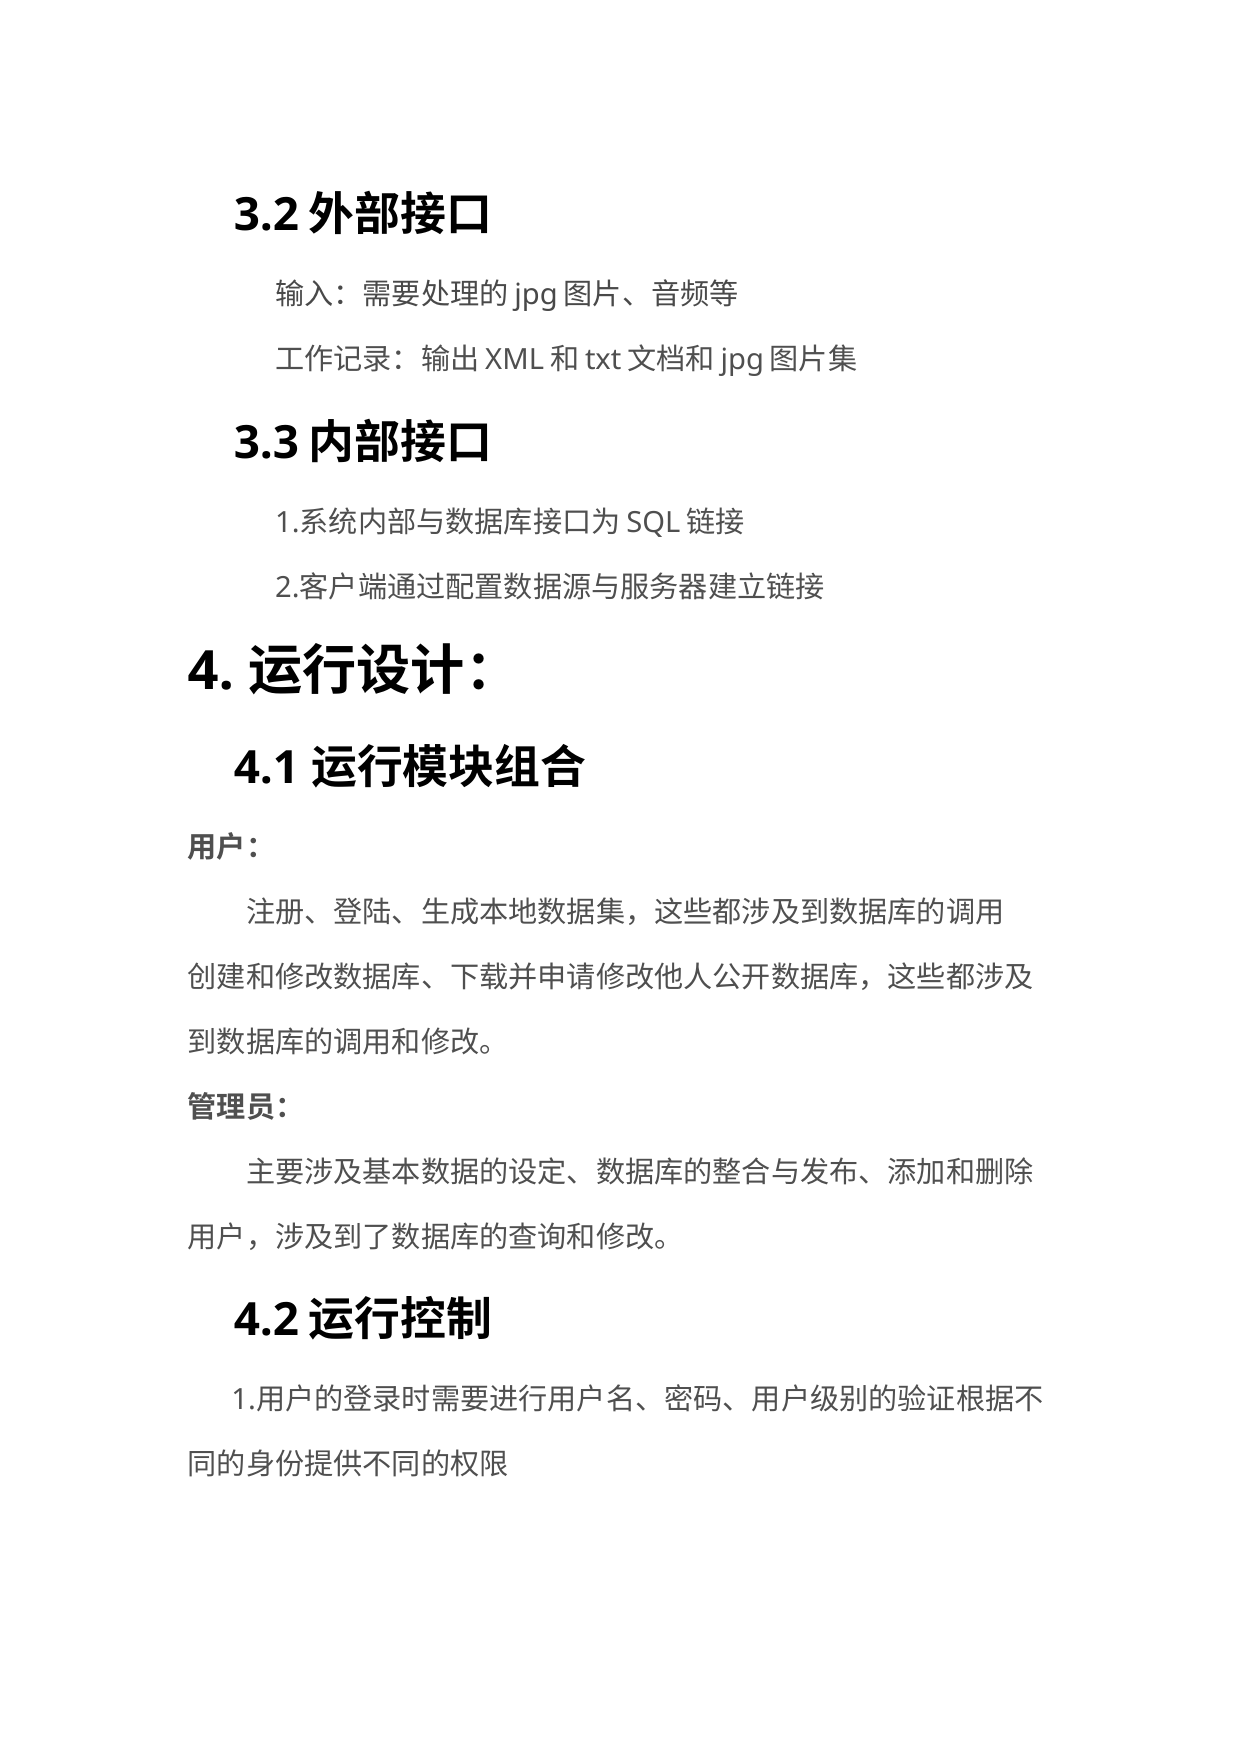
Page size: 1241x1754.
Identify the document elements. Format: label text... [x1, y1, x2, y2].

text 4. 运行设计： [187, 617, 1053, 714]
text 1.用户的登录时需要进行用户名、密码、用户级别的验证根据不同的身份提供不同的权限 [187, 1364, 1053, 1494]
text 创建和修改数据库、下载并申请修改他人公开数据库，这些都涉及到数据库的调用和修改。 [187, 942, 1053, 1072]
text 用户： [187, 812, 1053, 877]
text 4.2运行控制 [187, 1267, 1053, 1364]
text 注册、登陆、生成本地数据集，这些都涉及到数据库的调用 [187, 877, 1053, 942]
text 输入：需要处理的jpg图片、音频等 [231, 259, 1053, 324]
text 主要涉及基本数据的设定、数据库的整合与发布、添加和删除用户，涉及到了数据库的查询和修改。 [187, 1137, 1053, 1267]
text 2.客户端通过配置数据源与服务器建立链接 [231, 552, 1053, 617]
text 4.1 运行模块组合 [187, 714, 1053, 812]
text 工作记录：输出XML和txt文档和jpg图片集 [231, 324, 1053, 389]
text 1.系统内部与数据库接口为SQL链接 [231, 487, 1053, 552]
text 3.3内部接口 [187, 389, 1053, 487]
text 管理员： [187, 1072, 1053, 1137]
text 3.2外部接口 [187, 162, 1053, 259]
